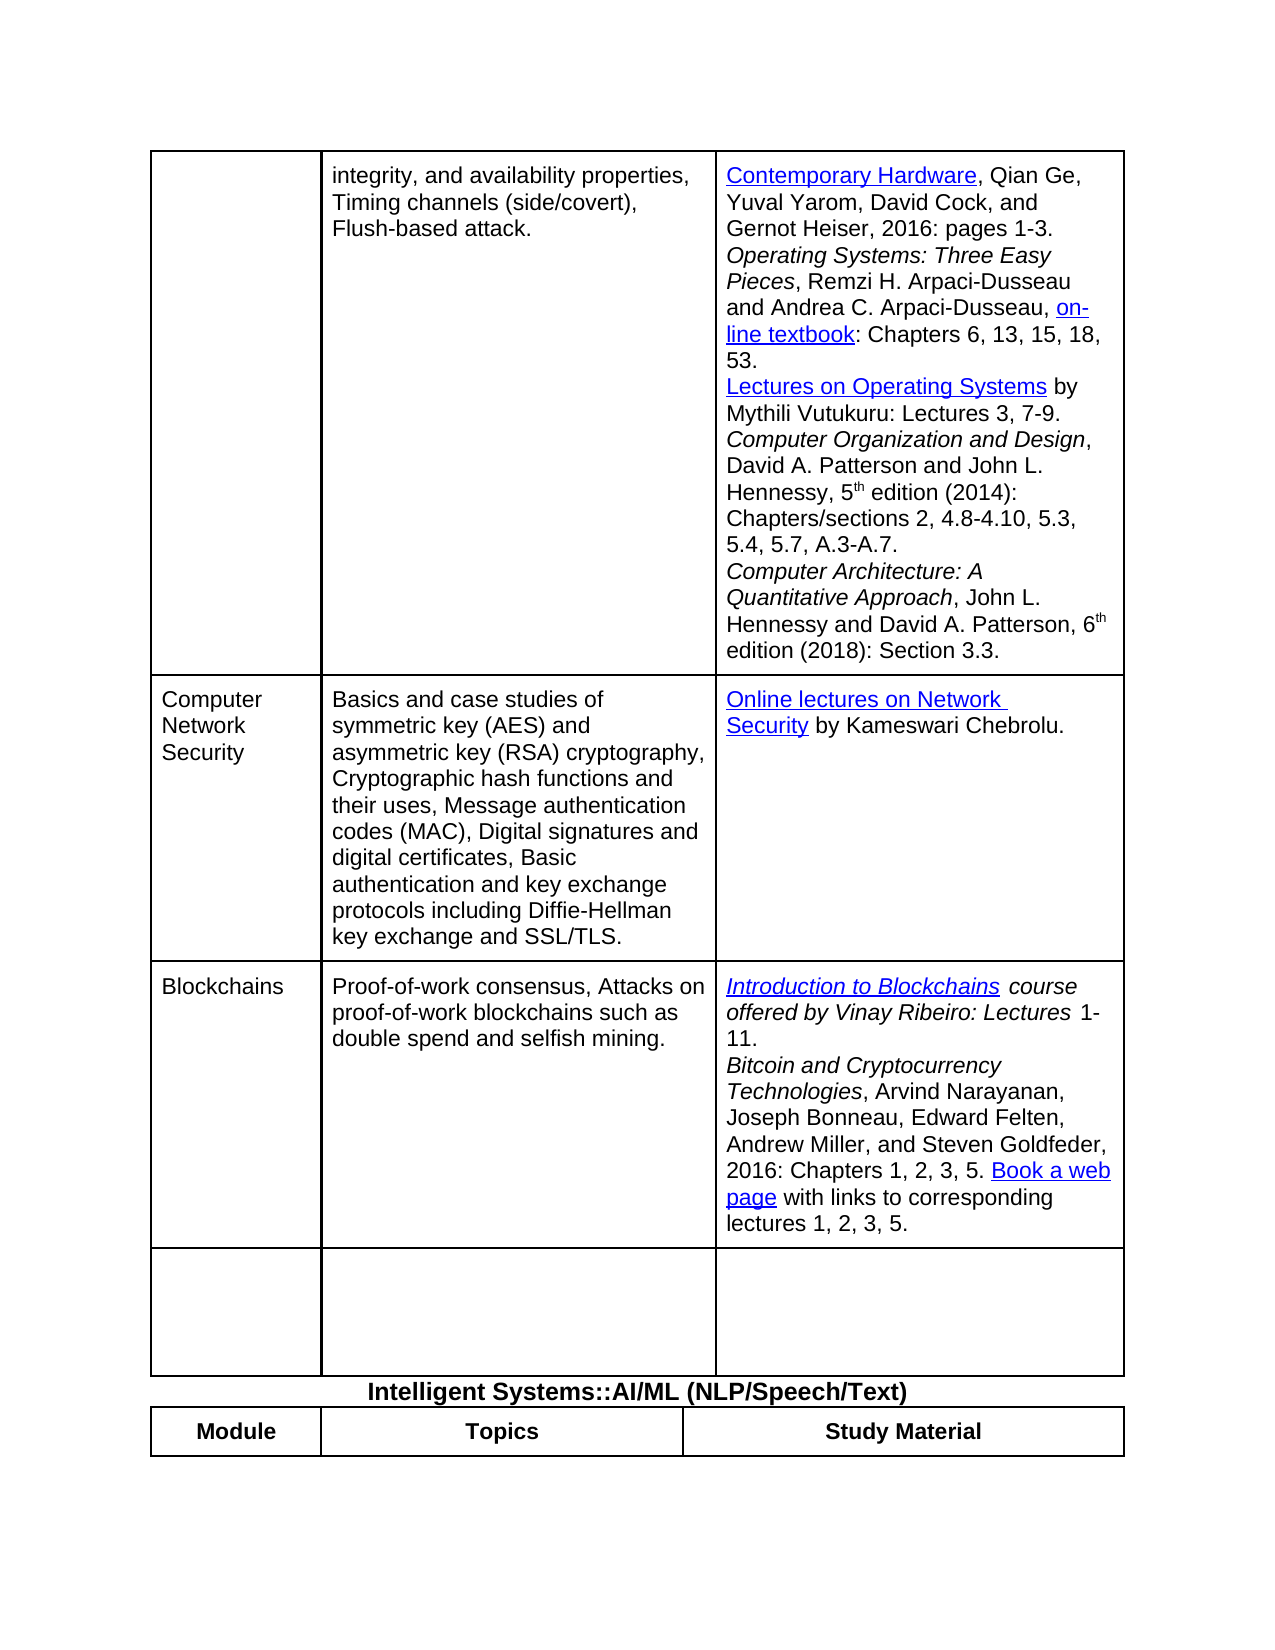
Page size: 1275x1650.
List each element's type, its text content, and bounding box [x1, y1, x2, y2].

table_cell Introduction to Blockchains course offered by Vinay Ribeiro: Lectures 1-11. Bitcoin and Cryptocurrency Technologies, Arvind Narayanan, Joseph Bonneau, Edward Felten, Andrew Miller, and Steven Goldfeder, 2016: Chapters 1, 2, 3, 5. Book a web page with links to corresponding lectures 1, 2, 3, 5. [717, 962, 1123, 1247]
table_cell [323, 1249, 715, 1375]
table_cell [323, 152, 715, 674]
text Intelligent Systems::AI/ML (NLP/Speech/Text) [150, 1377, 1125, 1406]
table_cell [152, 152, 320, 674]
table_header Module [152, 1408, 320, 1455]
table_cell [717, 1249, 1123, 1375]
table_cell Blockchains [152, 962, 320, 1247]
table_header Study Material [684, 1408, 1123, 1455]
table_cell [152, 1249, 320, 1375]
table_cell Computer Network Security [152, 676, 320, 960]
table_cell Proof-of-work consensus, Attacks on proof-of-work blockchains such as double spend and selfish mining. [323, 962, 715, 1247]
table_header Topics [322, 1408, 682, 1455]
table_cell Basics and case studies of symmetric key (AES) and asymmetric key (RSA) cryptography, Cryptographic hash functions and their uses, Message authentication codes (MAC), Digital signatures and digital certificates, Basic authentication and key exchange protocols including Diffie-Hellman key exchange and SSL/TLS. [323, 676, 715, 960]
table_cell Online lectures on Network Security by Kameswari Chebrolu. [717, 676, 1123, 960]
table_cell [717, 152, 1123, 674]
